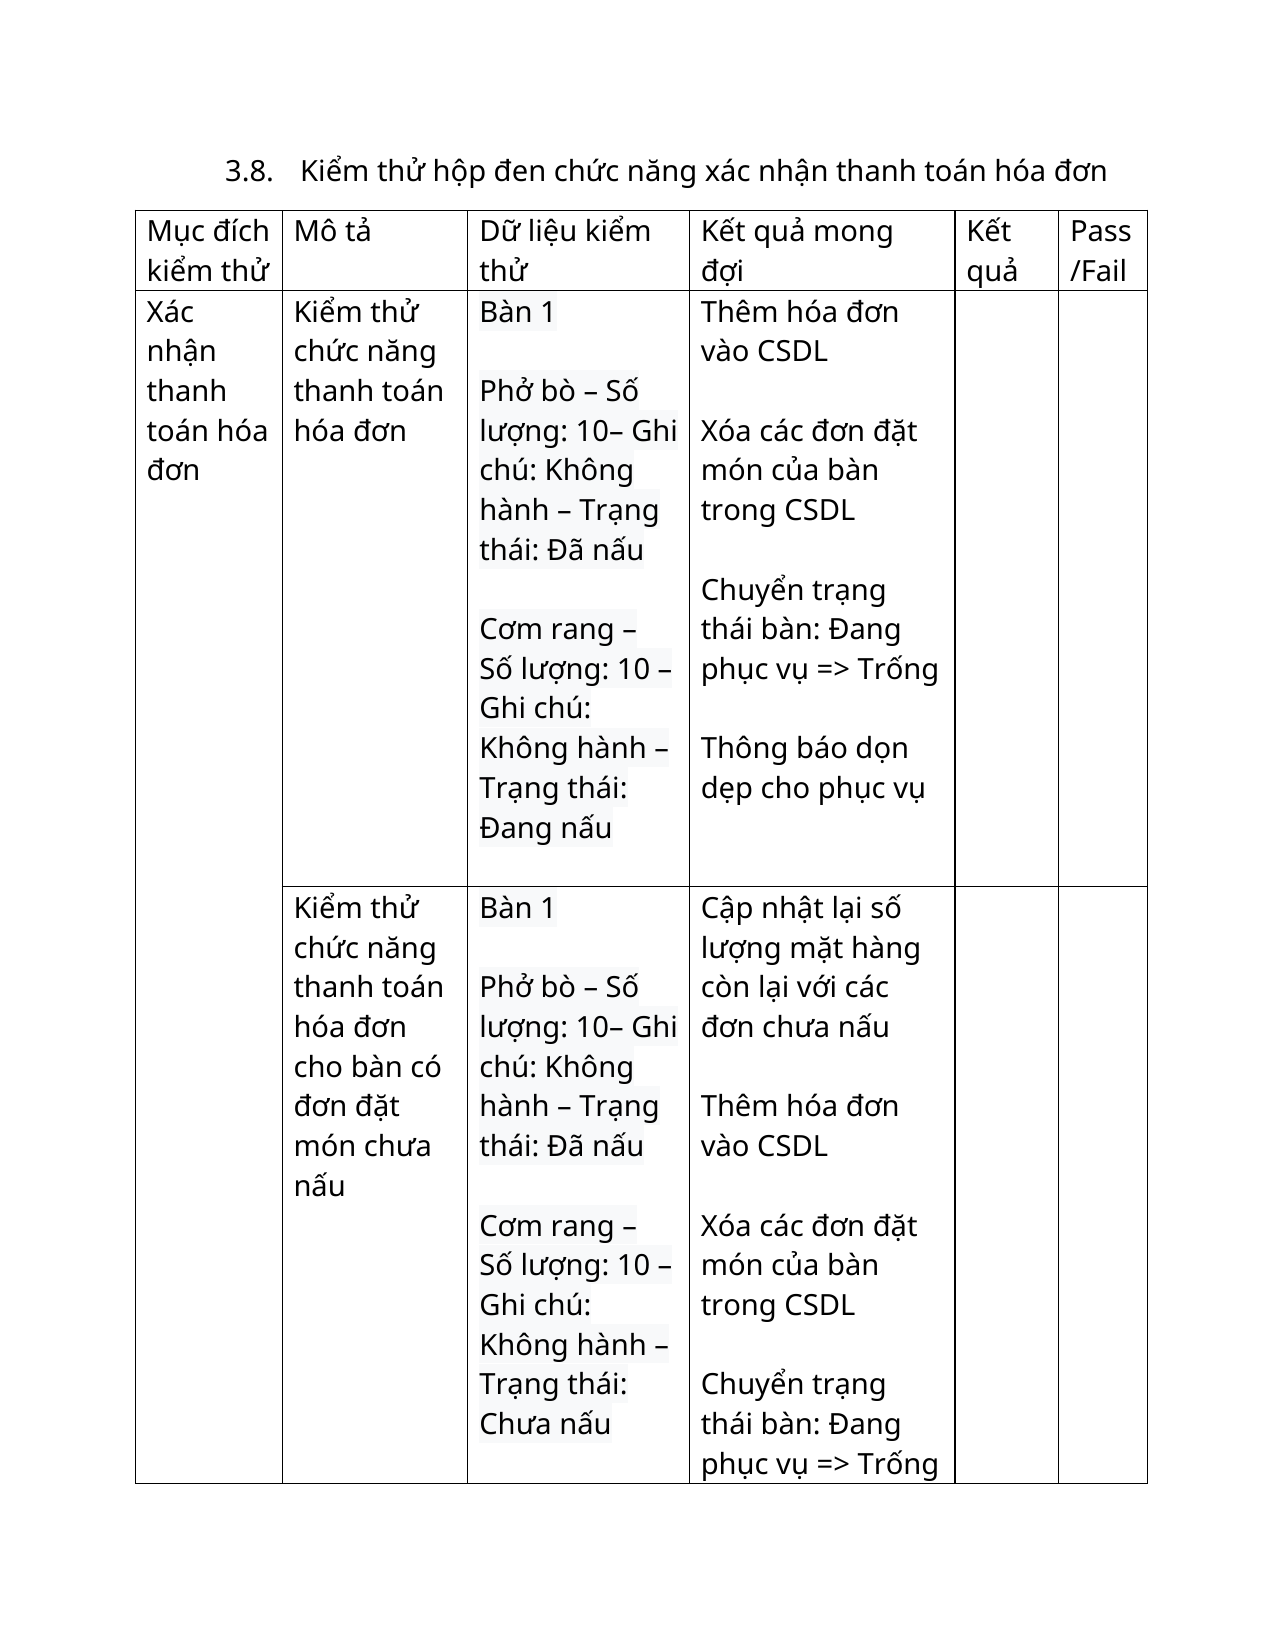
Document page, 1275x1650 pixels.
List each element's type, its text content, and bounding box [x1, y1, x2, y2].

table_cell [1059, 887, 1147, 1483]
table_header Kết quả [956, 211, 1058, 290]
table_cell [1059, 291, 1147, 886]
table_cell Kiểm thử chức năng thanh toán hóa đơn [283, 291, 467, 886]
table_header Mục đích kiểm thử [136, 211, 282, 290]
table_header Pass/Fail [1059, 211, 1147, 290]
table_cell Bàn 1 Phở bò – Số lượng: 10– Ghi chú: Không hành – Trạng thái: Đã nấu Cơm rang – Số lượng: 10 – Ghi chú: Không hành – Trạng thái: Chưa nấu [468, 887, 689, 1483]
table_header Dữ liệu kiểm thử [468, 211, 689, 290]
table_cell [956, 291, 1058, 886]
list Kiểm thử hộp đen chức năng xác nhận thanh toán hóa đơn [225, 150, 1125, 190]
table_cell Bàn 1 Phở bò – Số lượng: 10– Ghi chú: Không hành – Trạng thái: Đã nấu Cơm rang – Số lượng: 10 – Ghi chú: Không hành – Trạng thái: Đang nấu [468, 291, 689, 886]
table_cell Thêm hóa đơn vào CSDL Xóa các đơn đặt món của bàn trong CSDL Chuyển trạng thái bàn: Đang phục vụ => Trống Thông báo dọn dẹp cho phục vụ [690, 291, 954, 886]
table_cell Xác nhận thanh toán hóa đơn [136, 291, 282, 1483]
table_cell Kiểm thử chức năng thanh toán hóa đơn cho bàn có đơn đặt món chưa nấu [283, 887, 467, 1483]
table_header Kết quả mong đợi [690, 211, 954, 290]
table_header Mô tả [283, 211, 467, 290]
table_cell [956, 887, 1058, 1483]
